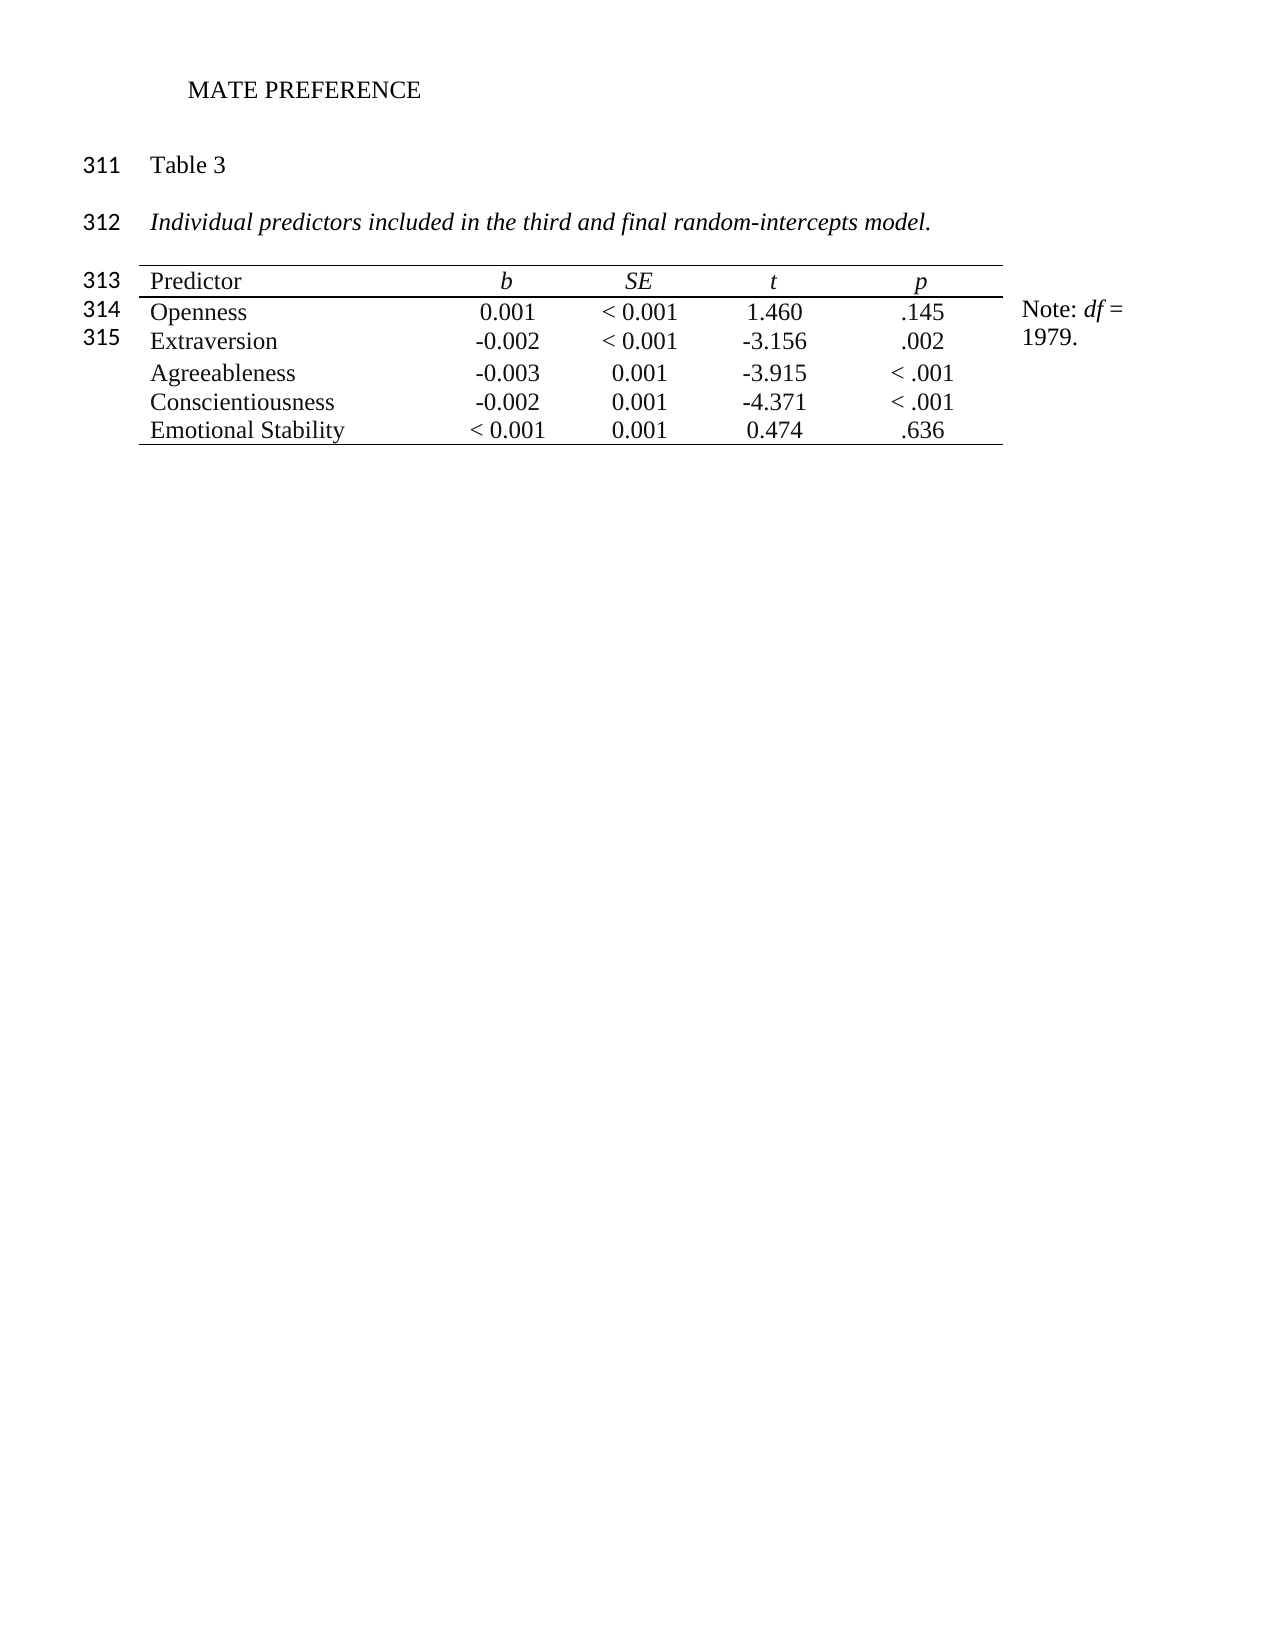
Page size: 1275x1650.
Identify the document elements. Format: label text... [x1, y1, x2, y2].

table_cell < .001 [842, 358, 1003, 387]
table_cell Conscientiousness [139, 387, 443, 416]
text Table 3 [150, 150, 1125, 179]
table_cell .636 [842, 416, 1003, 444]
table_cell Extraversion [139, 326, 443, 358]
table_cell < 0.001 [573, 298, 707, 326]
table_cell < 0.001 [443, 416, 572, 444]
table_cell -0.003 [443, 358, 572, 387]
table_header t [707, 266, 842, 296]
table_cell Agreeableness [139, 358, 443, 387]
table_cell .002 [842, 326, 1003, 358]
table_cell < .001 [842, 387, 1003, 416]
table_header b [443, 266, 572, 296]
table_cell < 0.001 [573, 326, 707, 358]
table_cell 0.001 [573, 358, 707, 387]
table_cell .145 [842, 298, 1003, 326]
table_header Predictor [139, 266, 443, 296]
table_cell -0.002 [443, 387, 572, 416]
table_cell 0.001 [443, 298, 572, 326]
table_cell -4.371 [707, 387, 842, 416]
table_cell 1.460 [707, 298, 842, 326]
table_cell -3.156 [707, 326, 842, 358]
table_header p [842, 266, 1003, 296]
table_cell Openness [139, 298, 443, 326]
table_cell Emotional Stability [139, 416, 443, 444]
table_header SE [573, 266, 707, 296]
table_cell 0.474 [707, 416, 842, 444]
table_cell 0.001 [573, 416, 707, 444]
table_cell -3.915 [707, 358, 842, 387]
text Individual predictors included in the third and final random-intercepts model. [150, 207, 1125, 236]
text Note: df = 1979. [1003, 294, 1125, 351]
table_cell 0.001 [573, 387, 707, 416]
table_cell -0.002 [443, 326, 572, 358]
